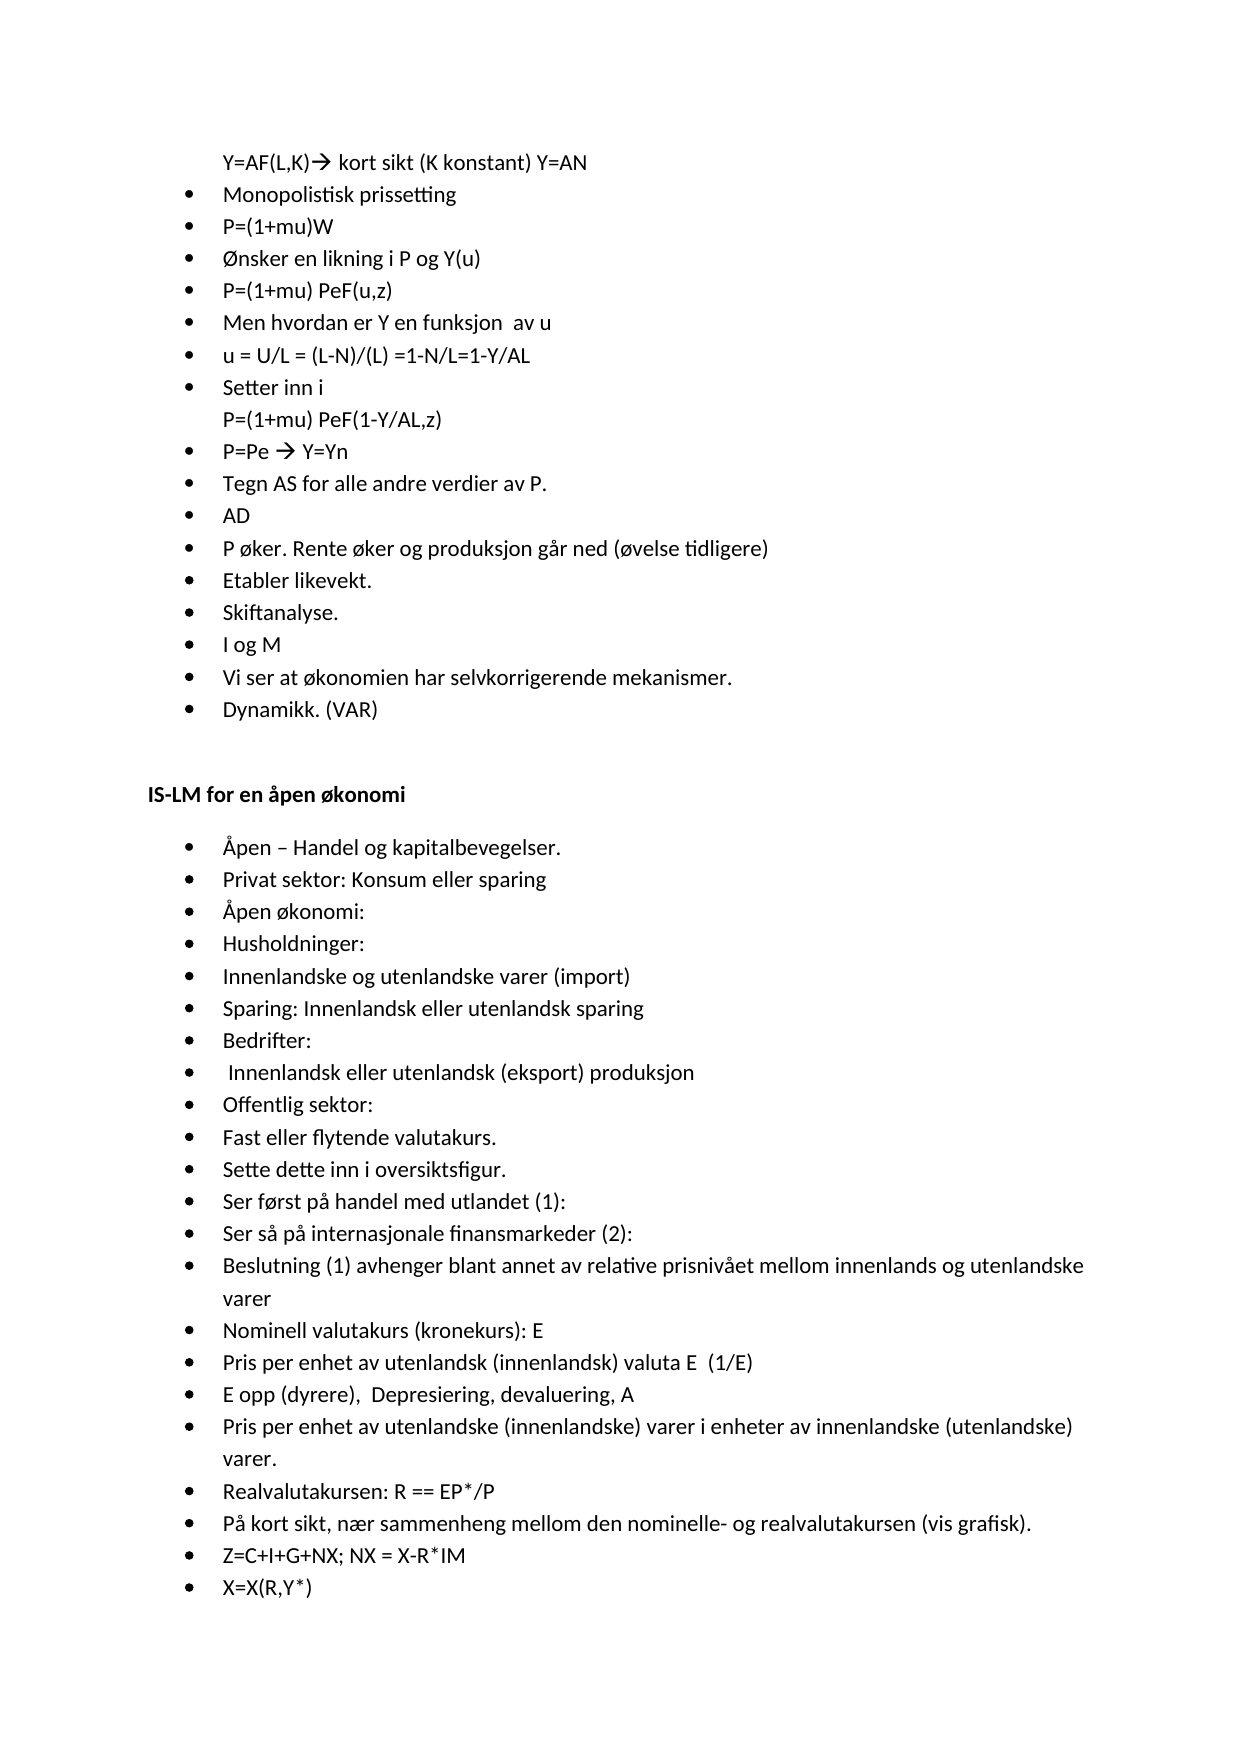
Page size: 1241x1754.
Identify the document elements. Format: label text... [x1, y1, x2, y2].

text IS-LM for en åpen økonomi [148, 780, 1093, 808]
list Y=AF(L,K) kort sikt (K konstant) Y=AN [223, 148, 1093, 176]
list Åpen – Handel og kapitalbevegelser. [185, 833, 1093, 861]
list Innenlandske og utenlandske varer (import) [185, 962, 1093, 990]
list Etabler likevekt. [185, 566, 1093, 594]
list Ser først på handel med utlandet (1): [185, 1187, 1093, 1215]
list Sette dette inn i oversiktsfigur. [185, 1155, 1093, 1183]
list X=X(R,Y*) [185, 1573, 1093, 1601]
list u = U/L = (L-N)/(L) =1-N/L=1-Y/AL [185, 341, 1093, 369]
list Innenlandsk eller utenlandsk (eksport) produksjon [185, 1058, 1093, 1086]
list E opp (dyrere), Depresiering, devaluering, A [185, 1380, 1093, 1408]
list Fast eller flytende valutakurs. [185, 1123, 1093, 1151]
list Monopolistisk prissetting [185, 180, 1093, 208]
list Realvalutakursen: R == EP*/P [185, 1477, 1093, 1505]
list Offentlig sektor: [185, 1091, 1093, 1118]
list Pris per enhet av utenlandsk (innenlandsk) valuta E (1/E) [185, 1348, 1093, 1376]
list P=(1+mu)W [185, 212, 1093, 240]
list Vi ser at økonomien har selvkorrigerende mekanismer. [185, 663, 1093, 691]
list På kort sikt, nær sammenheng mellom den nominelle- og realvalutakursen (vis grafisk). [185, 1509, 1093, 1537]
list Ser så på internasjonale finansmarkeder (2): [185, 1219, 1093, 1247]
list Tegn AS for alle andre verdier av P. [185, 469, 1093, 497]
list I og M [185, 630, 1093, 658]
list Dynamikk. (VAR) [185, 695, 1093, 723]
list Z=C+I+G+NX; NX = X-R*IM [185, 1541, 1093, 1569]
list P=(1+mu) PeF(1-Y/AL,z) [223, 405, 1093, 433]
list Pris per enhet av utenlandske (innenlandske) varer i enheter av innenlandske (utenlandske) varer. [185, 1412, 1093, 1473]
list P øker. Rente øker og produksjon går ned (øvelse tidligere) [185, 534, 1093, 562]
list Sparing: Innenlandsk eller utenlandsk sparing [185, 994, 1093, 1022]
list Nominell valutakurs (kronekurs): E [185, 1316, 1093, 1344]
list AD [185, 502, 1093, 530]
list P=(1+mu) PeF(u,z) [185, 276, 1093, 304]
list P=Pe Y=Yn [185, 437, 1093, 465]
list Privat sektor: Konsum eller sparing [185, 865, 1093, 893]
list Ønsker en likning i P og Y(u) [185, 244, 1093, 272]
list Men hvordan er Y en funksjon av u [185, 308, 1093, 337]
list Beslutning (1) avhenger blant annet av relative prisnivået mellom innenlands og utenlandske varer [185, 1251, 1093, 1312]
list Bedrifter: [185, 1026, 1093, 1054]
list Husholdninger: [185, 929, 1093, 958]
list Setter inn i [185, 373, 1093, 401]
list Åpen økonomi: [185, 897, 1093, 925]
list Skiftanalyse. [185, 598, 1093, 626]
